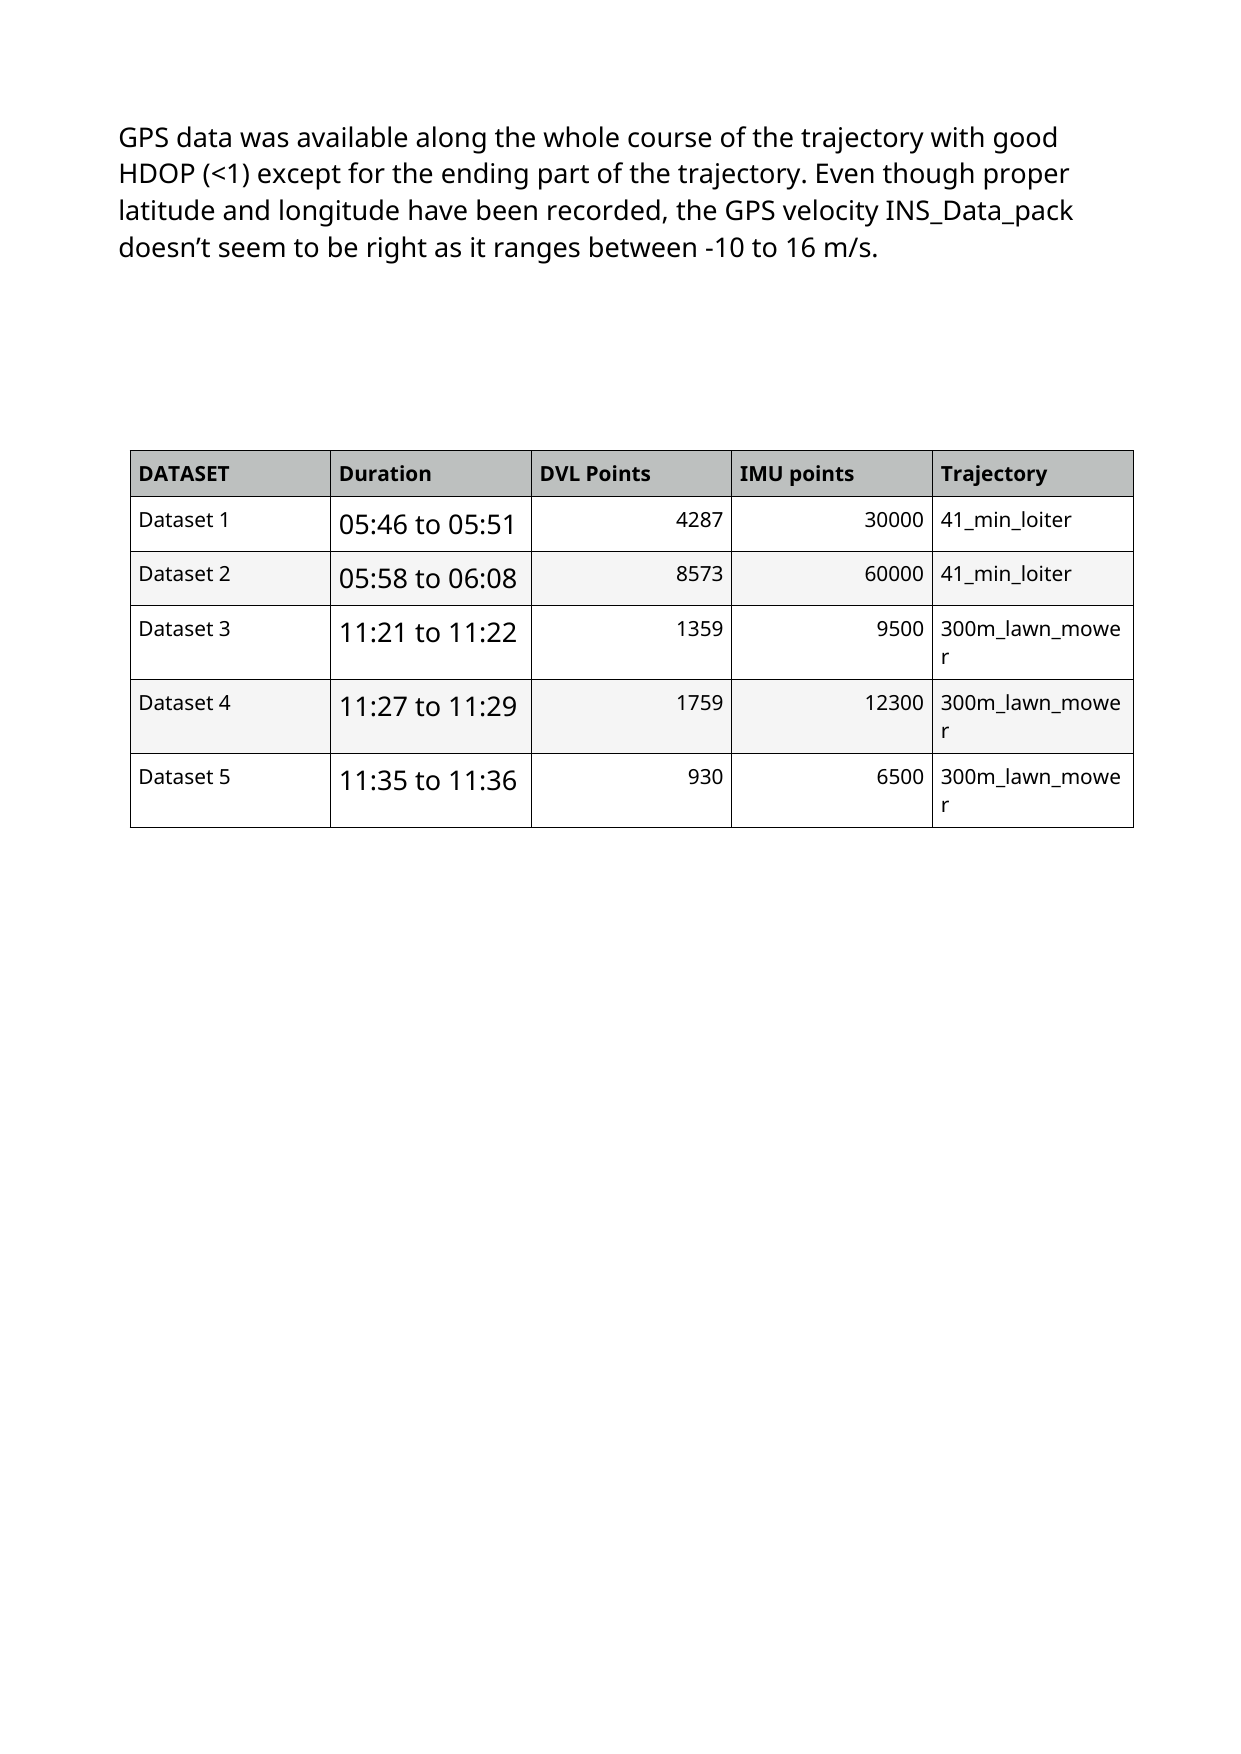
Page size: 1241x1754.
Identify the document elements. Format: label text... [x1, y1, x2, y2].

table_cell Dataset 1 [131, 497, 330, 551]
table_cell 12300 [732, 680, 932, 753]
table_cell 30000 [732, 497, 932, 551]
table_cell 300m_lawn_mower [933, 754, 1133, 827]
table_cell Dataset 4 [131, 680, 330, 753]
table_cell 60000 [732, 552, 932, 605]
table_header IMU points [732, 451, 932, 496]
table_cell 41_min_loiter [933, 552, 1133, 605]
table_cell 05:46 to 05:51 [331, 497, 531, 551]
table_cell 4287 [532, 497, 731, 551]
table_cell 300m_lawn_mower [933, 680, 1133, 753]
table_cell 6500 [732, 754, 932, 827]
table_cell 11:21 to 11:22 [331, 606, 531, 679]
table_header DATASET [131, 451, 330, 496]
table_cell Dataset 3 [131, 606, 330, 679]
table_cell Dataset 2 [131, 552, 330, 605]
table_cell 41_min_loiter [933, 497, 1133, 551]
table_cell 8573 [532, 552, 731, 605]
table_cell 11:27 to 11:29 [331, 680, 531, 753]
table_cell 05:58 to 06:08 [331, 552, 531, 605]
table_cell 1759 [532, 680, 731, 753]
table_header Duration [331, 451, 531, 496]
text GPS data was available along the whole course of the trajectory with good HDOP (<1) except for the ending part of the trajectory. Even though proper latitude and longitude have been recorded, the GPS velocity INS_Data_pack doesn’t seem to be right as it ranges between -10 to 16 m/s. [118, 118, 1122, 266]
table_cell Dataset 5 [131, 754, 330, 827]
table_header Trajectory [933, 451, 1133, 496]
table_header DVL Points [532, 451, 731, 496]
table_cell 9500 [732, 606, 932, 679]
table_cell 11:35 to 11:36 [331, 754, 531, 827]
table_cell 1359 [532, 606, 731, 679]
table_cell 930 [532, 754, 731, 827]
table_cell 300m_lawn_mower [933, 606, 1133, 679]
